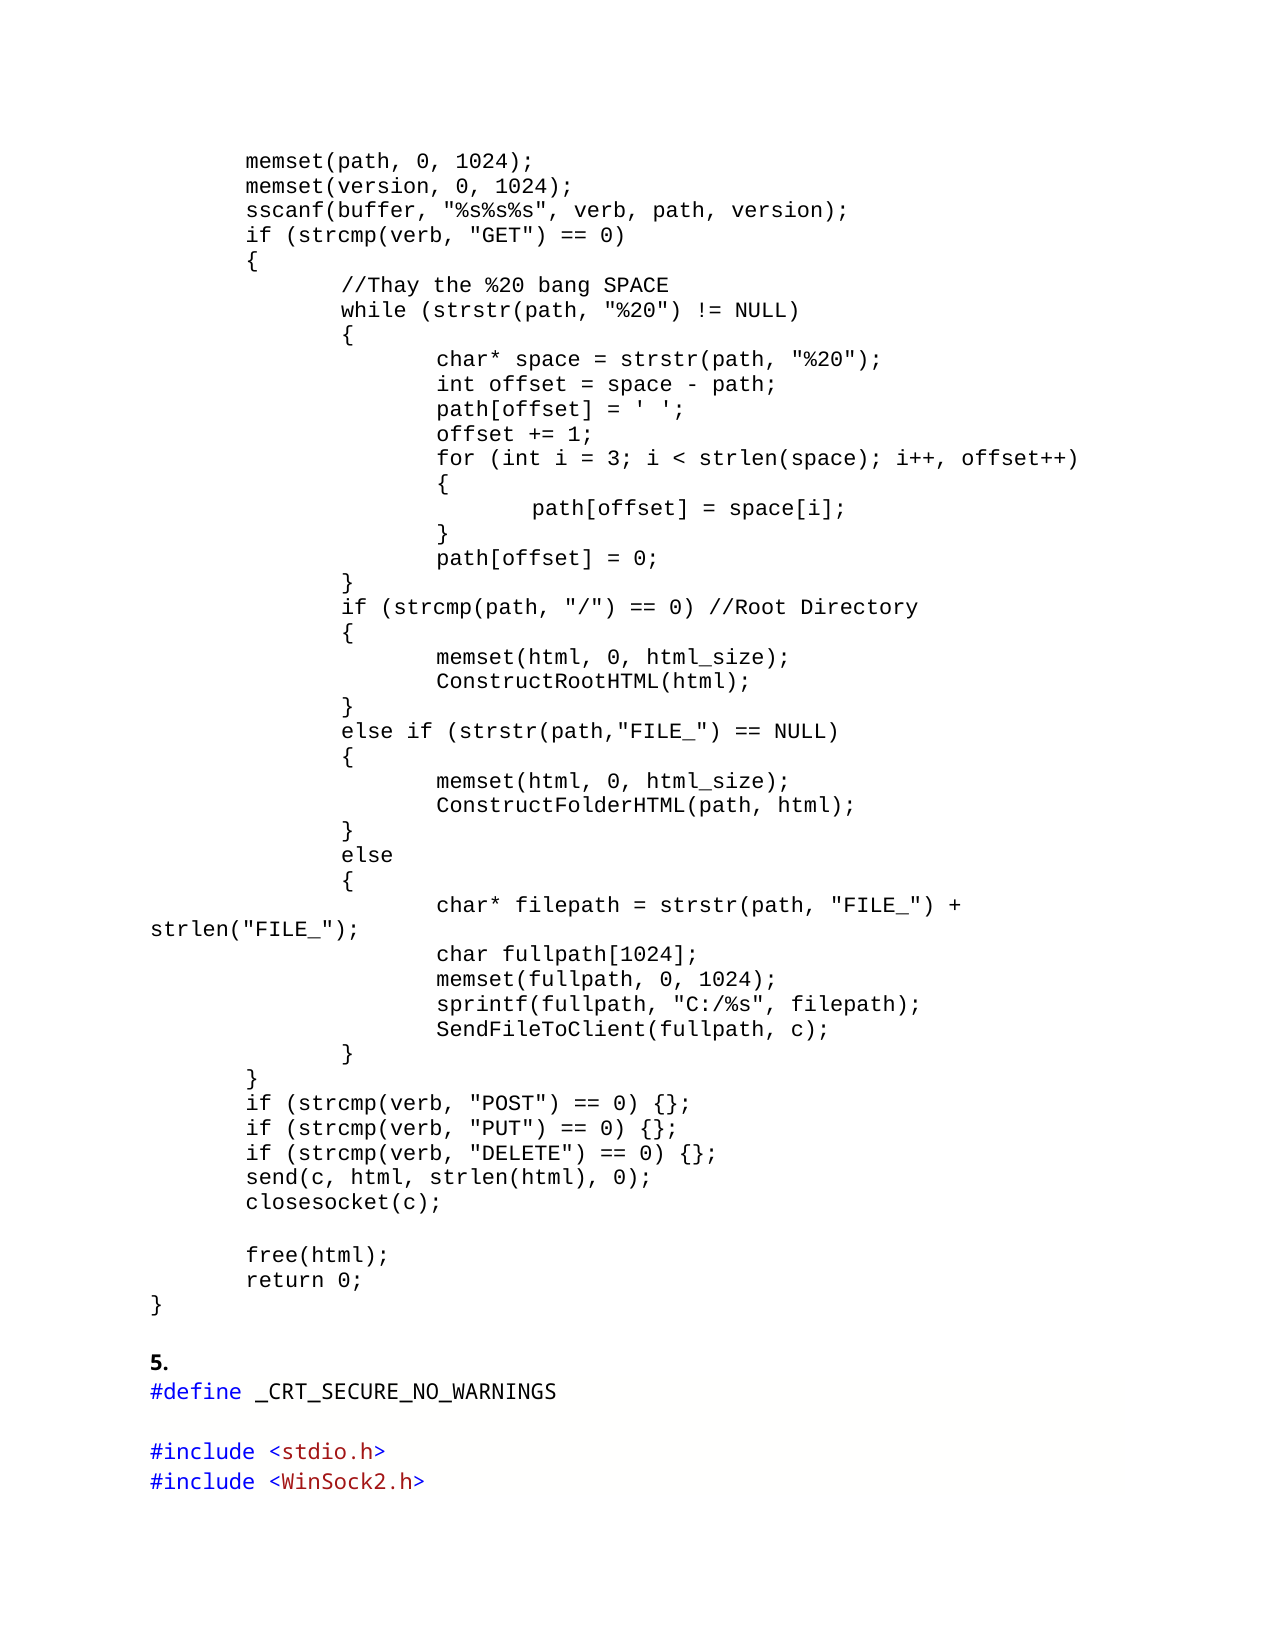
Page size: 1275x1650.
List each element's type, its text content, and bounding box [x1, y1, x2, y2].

text sprintf(fullpath, "C:/%s", filepath); [150, 993, 1125, 1018]
text { [150, 621, 1125, 646]
text { [150, 249, 1125, 274]
text { [150, 869, 1125, 894]
text int offset = space - path; [150, 373, 1125, 398]
text else [150, 844, 1125, 869]
text #include <WinSock2.h> [150, 1466, 1125, 1495]
text if (strcmp(verb, "DELETE") == 0) {}; [150, 1142, 1125, 1166]
subtitle 5. [150, 1346, 1125, 1376]
text } [150, 819, 1125, 844]
text memset(version, 0, 1024); [150, 175, 1125, 199]
text if (strcmp(path, "/") == 0) //Root Directory [150, 596, 1125, 621]
text else if (strstr(path,"FILE_") == NULL) [150, 720, 1125, 745]
text { [150, 472, 1125, 497]
text while (strstr(path, "%20") != NULL) [150, 299, 1125, 323]
text path[offset] = ' '; [150, 398, 1125, 423]
text } [150, 1042, 1125, 1067]
text #define _CRT_SECURE_NO_WARNINGS [150, 1376, 1125, 1406]
text memset(html, 0, html_size); [150, 646, 1125, 671]
text ConstructFolderHTML(path, html); [150, 794, 1125, 819]
text //Thay the %20 bang SPACE [150, 274, 1125, 299]
text } [150, 1067, 1125, 1092]
text path[offset] = 0; [150, 547, 1125, 571]
text { [150, 323, 1125, 348]
text sscanf(buffer, "%s%s%s", verb, path, version); [150, 199, 1125, 224]
text memset(path, 0, 1024); [150, 150, 1125, 175]
text if (strcmp(verb, "GET") == 0) [150, 224, 1125, 249]
text free(html); [150, 1244, 1125, 1269]
text memset(html, 0, html_size); [150, 770, 1125, 794]
text ConstructRootHTML(html); [150, 671, 1125, 695]
text send(c, html, strlen(html), 0); [150, 1166, 1125, 1191]
text if (strcmp(verb, "POST") == 0) {}; [150, 1092, 1125, 1117]
text if (strcmp(verb, "PUT") == 0) {}; [150, 1117, 1125, 1142]
text for (int i = 3; i < strlen(space); i++, offset++) [150, 447, 1125, 472]
text memset(fullpath, 0, 1024); [150, 968, 1125, 993]
text { [150, 745, 1125, 770]
text path[offset] = space[i]; [150, 497, 1125, 522]
text #include <stdio.h> [150, 1436, 1125, 1466]
text return 0; [150, 1269, 1125, 1294]
text offset += 1; [150, 423, 1125, 447]
text } [150, 1294, 1125, 1318]
text } [150, 695, 1125, 720]
text closesocket(c); [150, 1191, 1125, 1216]
text } [150, 571, 1125, 596]
text } [150, 522, 1125, 547]
text char fullpath[1024]; [150, 943, 1125, 968]
text char* space = strstr(path, "%20"); [150, 348, 1125, 373]
text char* filepath = strstr(path, "FILE_") + strlen("FILE_"); [150, 894, 1125, 943]
text SendFileToClient(fullpath, c); [150, 1018, 1125, 1042]
